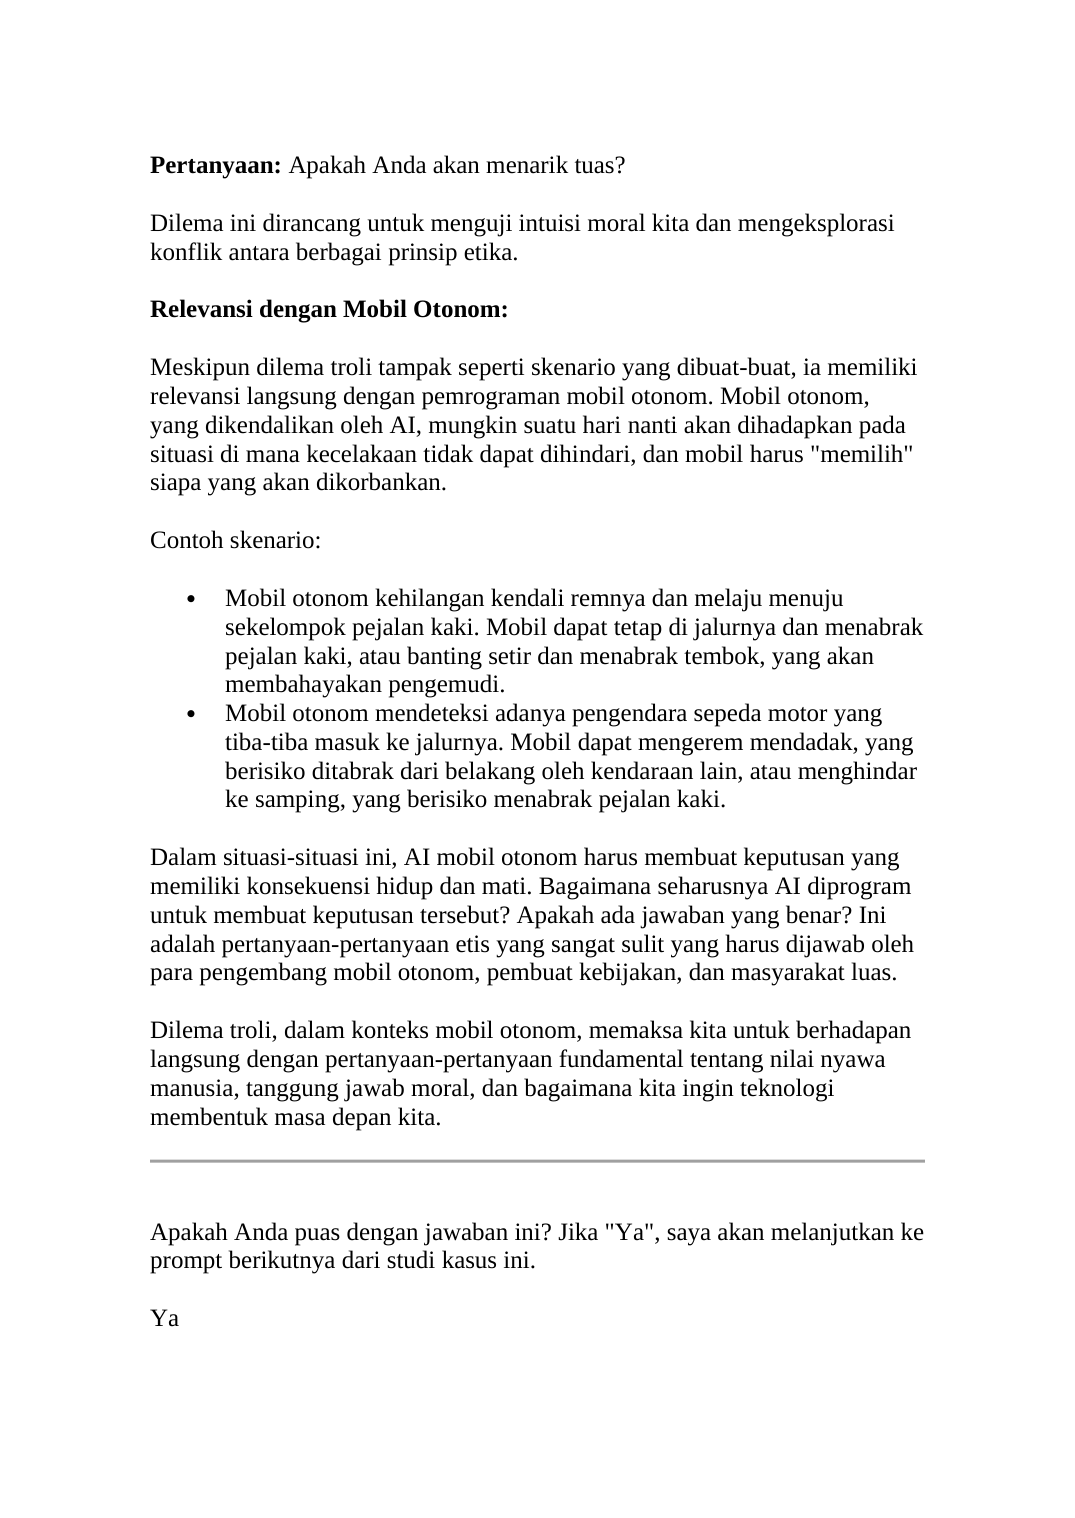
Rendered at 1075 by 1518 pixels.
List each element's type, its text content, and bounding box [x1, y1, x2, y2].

text Pertanyaan: Apakah Anda akan menarik tuas? [150, 150, 925, 179]
text Dilema ini dirancang untuk menguji intuisi moral kita dan mengeksplorasi konflik antara berbagai prinsip etika. [150, 208, 925, 265]
text Apakah Anda puas dengan jawaban ini? Jika "Ya", saya akan melanjutkan ke prompt berikutnya dari studi kasus ini. [150, 1217, 925, 1274]
list Mobil otonom kehilangan kendali remnya dan melaju menuju sekelompok pejalan kaki. Mobil dapat tetap di jalurnya dan menabrak pejalan kaki, atau banting setir dan menabrak tembok, yang akan membahayakan pengemudi. [187, 583, 925, 698]
text Meskipun dilema troli tampak seperti skenario yang dibuat-buat, ia memiliki relevansi langsung dengan pemrograman mobil otonom. Mobil otonom, yang dikendalikan oleh AI, mungkin suatu hari nanti akan dihadapkan pada situasi di mana kecelakaan tidak dapat dihindari, dan mobil harus "memilih" siapa yang akan dikorbankan. [150, 352, 925, 496]
text Dalam situasi-situasi ini, AI mobil otonom harus membuat keputusan yang memiliki konsekuensi hidup dan mati. Bagaimana seharusnya AI diprogram untuk membuat keputusan tersebut? Apakah ada jawaban yang benar? Ini adalah pertanyaan-pertanyaan etis yang sangat sulit yang harus dijawab oleh para pengembang mobil otonom, pembuat kebijakan, dan masyarakat luas. [150, 842, 925, 986]
text Relevansi dengan Mobil Otonom: [150, 294, 925, 323]
text Dilema troli, dalam konteks mobil otonom, memaksa kita untuk berhadapan langsung dengan pertanyaan-pertanyaan fundamental tentang nilai nyawa manusia, tanggung jawab moral, dan bagaimana kita ingin teknologi membentuk masa depan kita. [150, 1015, 925, 1130]
list Mobil otonom mendeteksi adanya pengendara sepeda motor yang tiba-tiba masuk ke jalurnya. Mobil dapat mengerem mendadak, yang berisiko ditabrak dari belakang oleh kendaraan lain, atau menghindar ke samping, yang berisiko menabrak pejalan kaki. [187, 698, 925, 813]
text Contoh skenario: [150, 525, 925, 554]
text Ya [150, 1303, 925, 1332]
